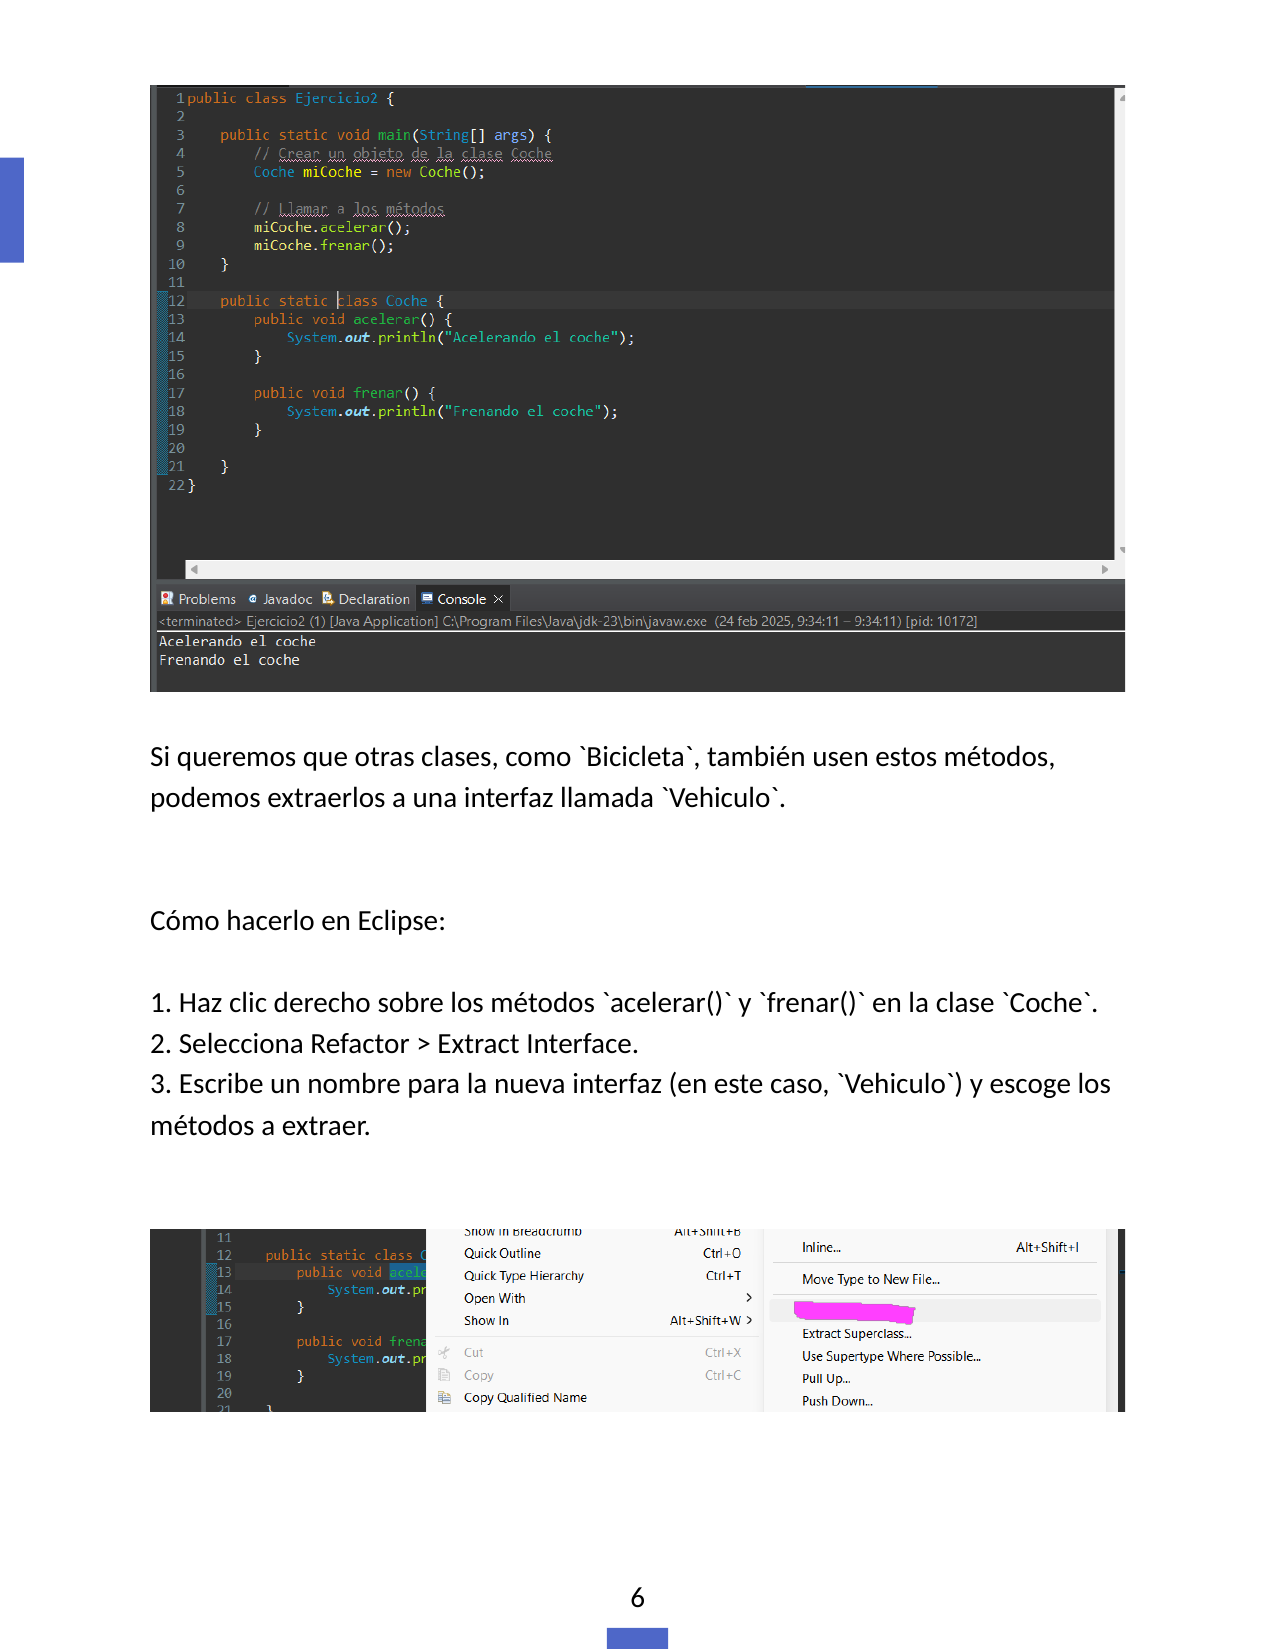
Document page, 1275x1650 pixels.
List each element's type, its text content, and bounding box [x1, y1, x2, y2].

picture [150, 85, 1125, 692]
text Si queremos que otras clases, como `Bicicleta`, también usen estos métodos, podemos extraerlos a una interfaz llamada `Vehiculo`. [150, 738, 1125, 815]
picture [150, 1229, 1125, 1412]
text Cómo hacerlo en Eclipse: [150, 902, 1125, 937]
text 1. Haz clic derecho sobre los métodos `acelerar()` y `frenar()` en la clase `Coche`. [150, 984, 1125, 1019]
text 2. Selecciona Refactor > Extract Interface. [150, 1025, 1125, 1060]
text 3. Escribe un nombre para la nueva interfaz (en este caso, `Vehiculo`) y escoge los métodos a extraer. [150, 1066, 1125, 1142]
